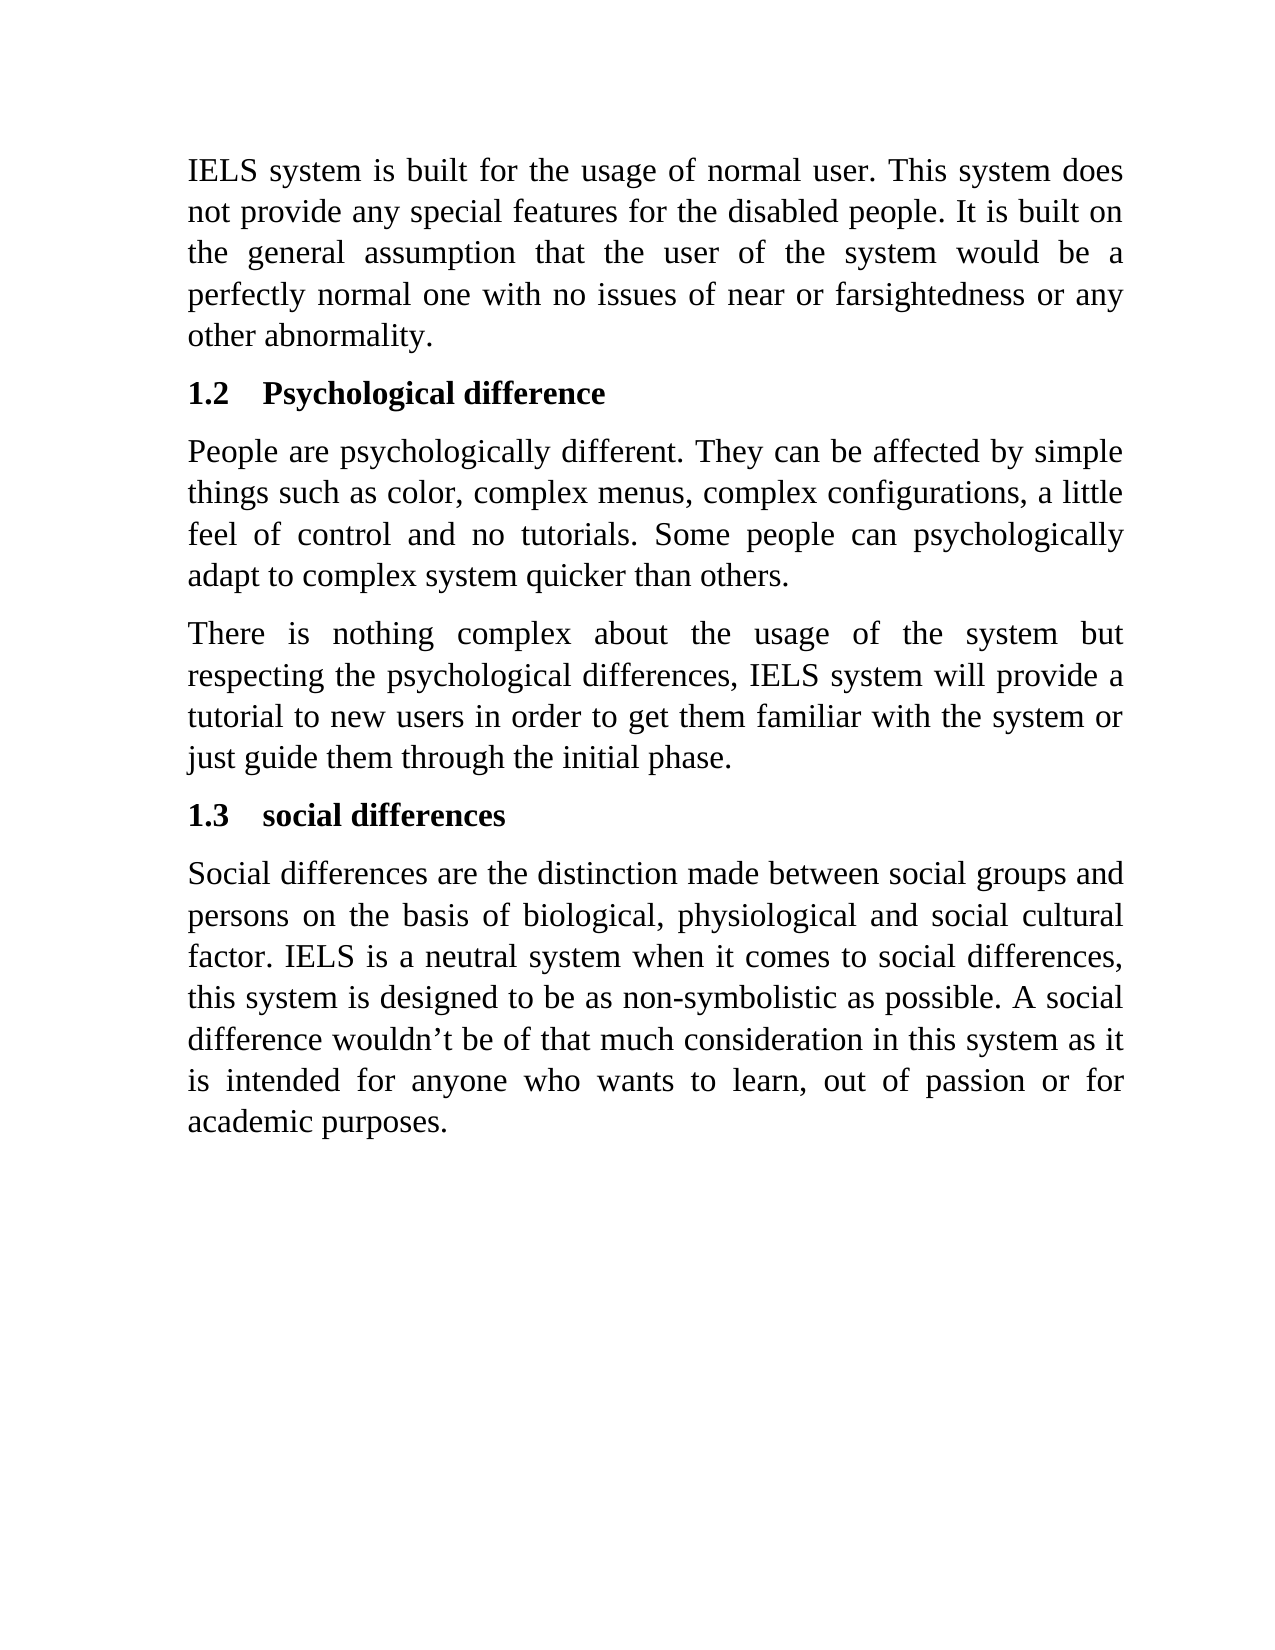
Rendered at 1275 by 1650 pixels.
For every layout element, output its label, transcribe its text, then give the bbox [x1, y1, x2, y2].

text IELS system is built for the usage of normal user. This system does not provide any special features for the disabled people. It is built on the general assumption that the user of the system would be a perfectly normal one with no issues of near or farsightedness or any other abnormality. [187, 150, 1125, 354]
text Social differences are the distinction made between social groups and persons on the basis of biological, physiological and social cultural factor. IELS is a neutral system when it comes to social differences, this system is designed to be as non-symbolistic as possible. A social difference wouldn’t be of that much consideration in this system as it is intended for anyone who wants to learn, out of passion or for academic purposes. [187, 854, 1125, 1140]
list Psychological difference [187, 373, 1125, 412]
text There is nothing complex about the usage of the system but respecting the psychological differences, IELS system will provide a tutorial to new users in order to get them familiar with the system or just guide them through the initial phase. [187, 613, 1125, 776]
list social differences [187, 796, 1125, 834]
text People are psychologically different. They can be affected by simple things such as color, complex menus, complex configurations, a little feel of control and no tutorials. Some people can psychologically adapt to complex system quicker than others. [187, 431, 1125, 594]
